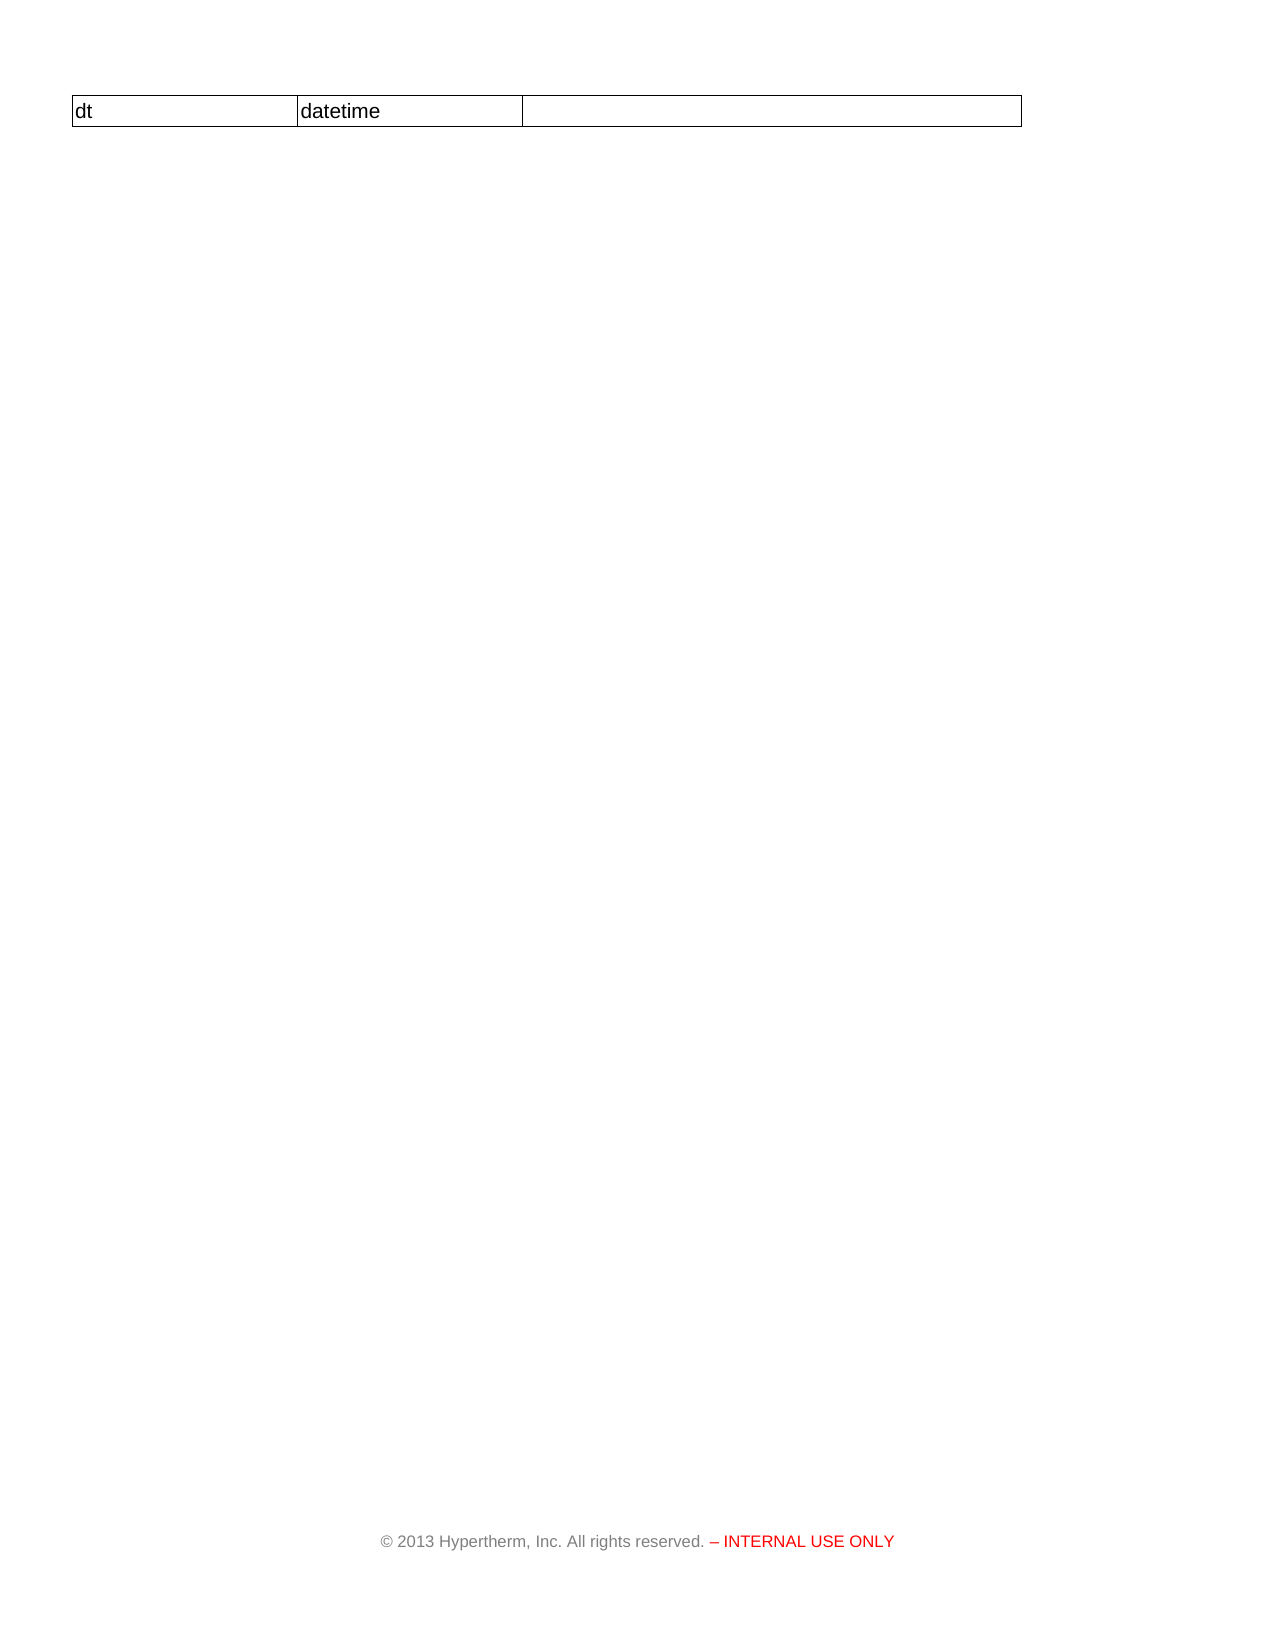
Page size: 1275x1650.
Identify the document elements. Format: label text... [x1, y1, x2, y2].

table_cell [523, 96, 1021, 126]
table_cell dt [73, 96, 297, 126]
table_cell datetime [298, 96, 522, 126]
